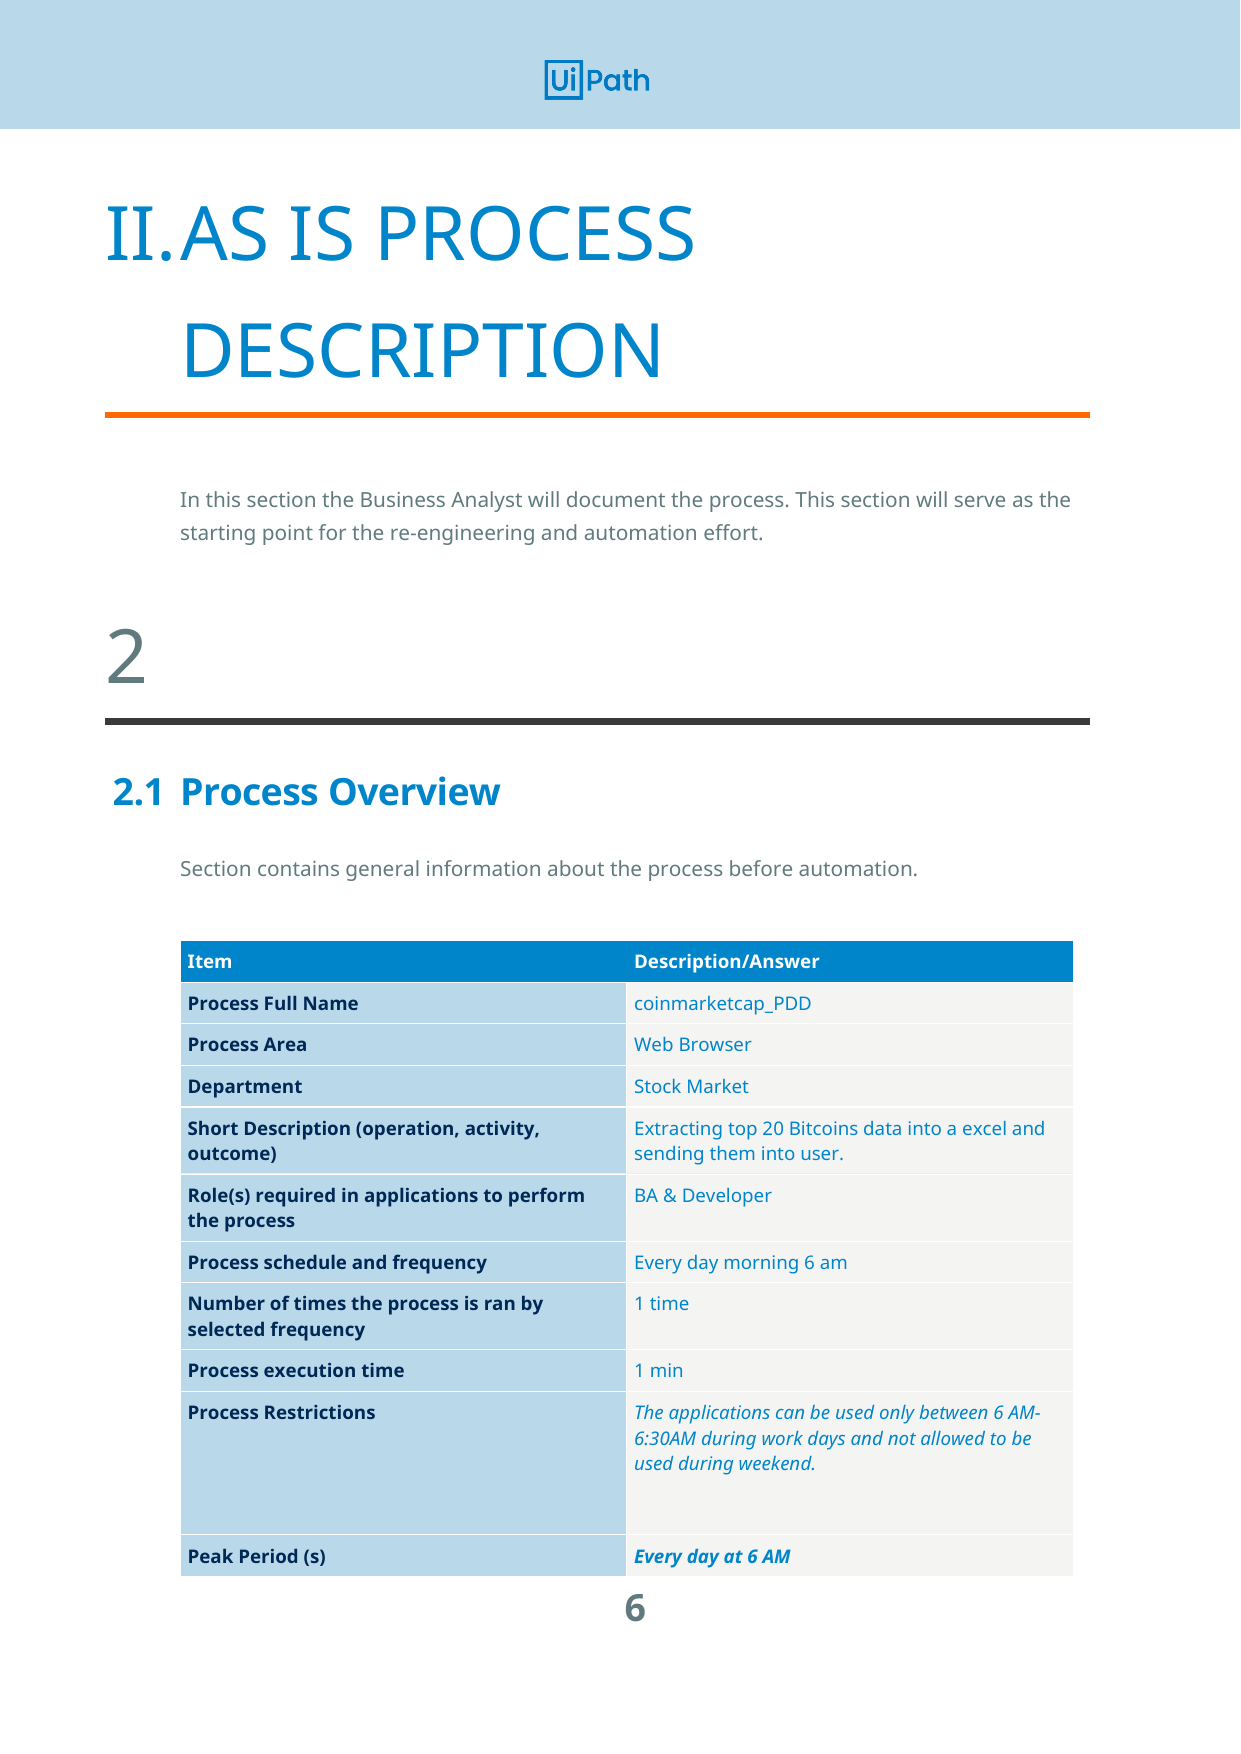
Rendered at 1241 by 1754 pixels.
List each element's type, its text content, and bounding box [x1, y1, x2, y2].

table_cell Extracting top 20 Bitcoins data into a excel and sending them into user. [627, 1108, 1073, 1173]
subtitle Process Overview [112, 765, 1090, 816]
table_cell coinmarketcap_PDD [627, 983, 1073, 1023]
text In this section the Business Analyst will document the process. This section will serve as the starting point for the re-engineering and automation effort. [180, 452, 1090, 579]
table_cell Every day morning 6 am [627, 1242, 1073, 1282]
table_cell Process execution time [181, 1350, 626, 1391]
table_cell Web Browser [627, 1024, 1073, 1065]
table_cell Peak Period (s) [181, 1535, 626, 1576]
subtitle AS IS Process description [105, 180, 1090, 412]
table_cell Short Description (operation, activity, outcome) [181, 1108, 626, 1173]
table_cell Process Restrictions [181, 1392, 626, 1534]
table_header Item [181, 941, 626, 982]
table_cell The applications can be used only between 6 AM-6:30AM during work days and not allowed to be used during weekend. [627, 1392, 1073, 1534]
table_header Description/Answer [626, 941, 1073, 982]
picture [544, 60, 651, 100]
table_cell 1 min [627, 1350, 1073, 1391]
table_cell Stock Market [627, 1066, 1073, 1106]
table_cell Number of times the process is ran by selected frequency [181, 1283, 626, 1349]
text Section contains general information about the process before automation. [180, 854, 1090, 915]
table_cell Process Area [181, 1024, 626, 1065]
table_cell Process Full Name [181, 983, 626, 1023]
table_cell 1 time [627, 1283, 1073, 1349]
table_cell Department [181, 1066, 626, 1106]
table_cell Process schedule and frequency [181, 1242, 626, 1282]
table_cell BA & Developer [627, 1175, 1073, 1241]
table_cell Role(s) required in applications to perform the process [181, 1175, 626, 1241]
table_cell Every day at 6 AM [627, 1535, 1073, 1576]
